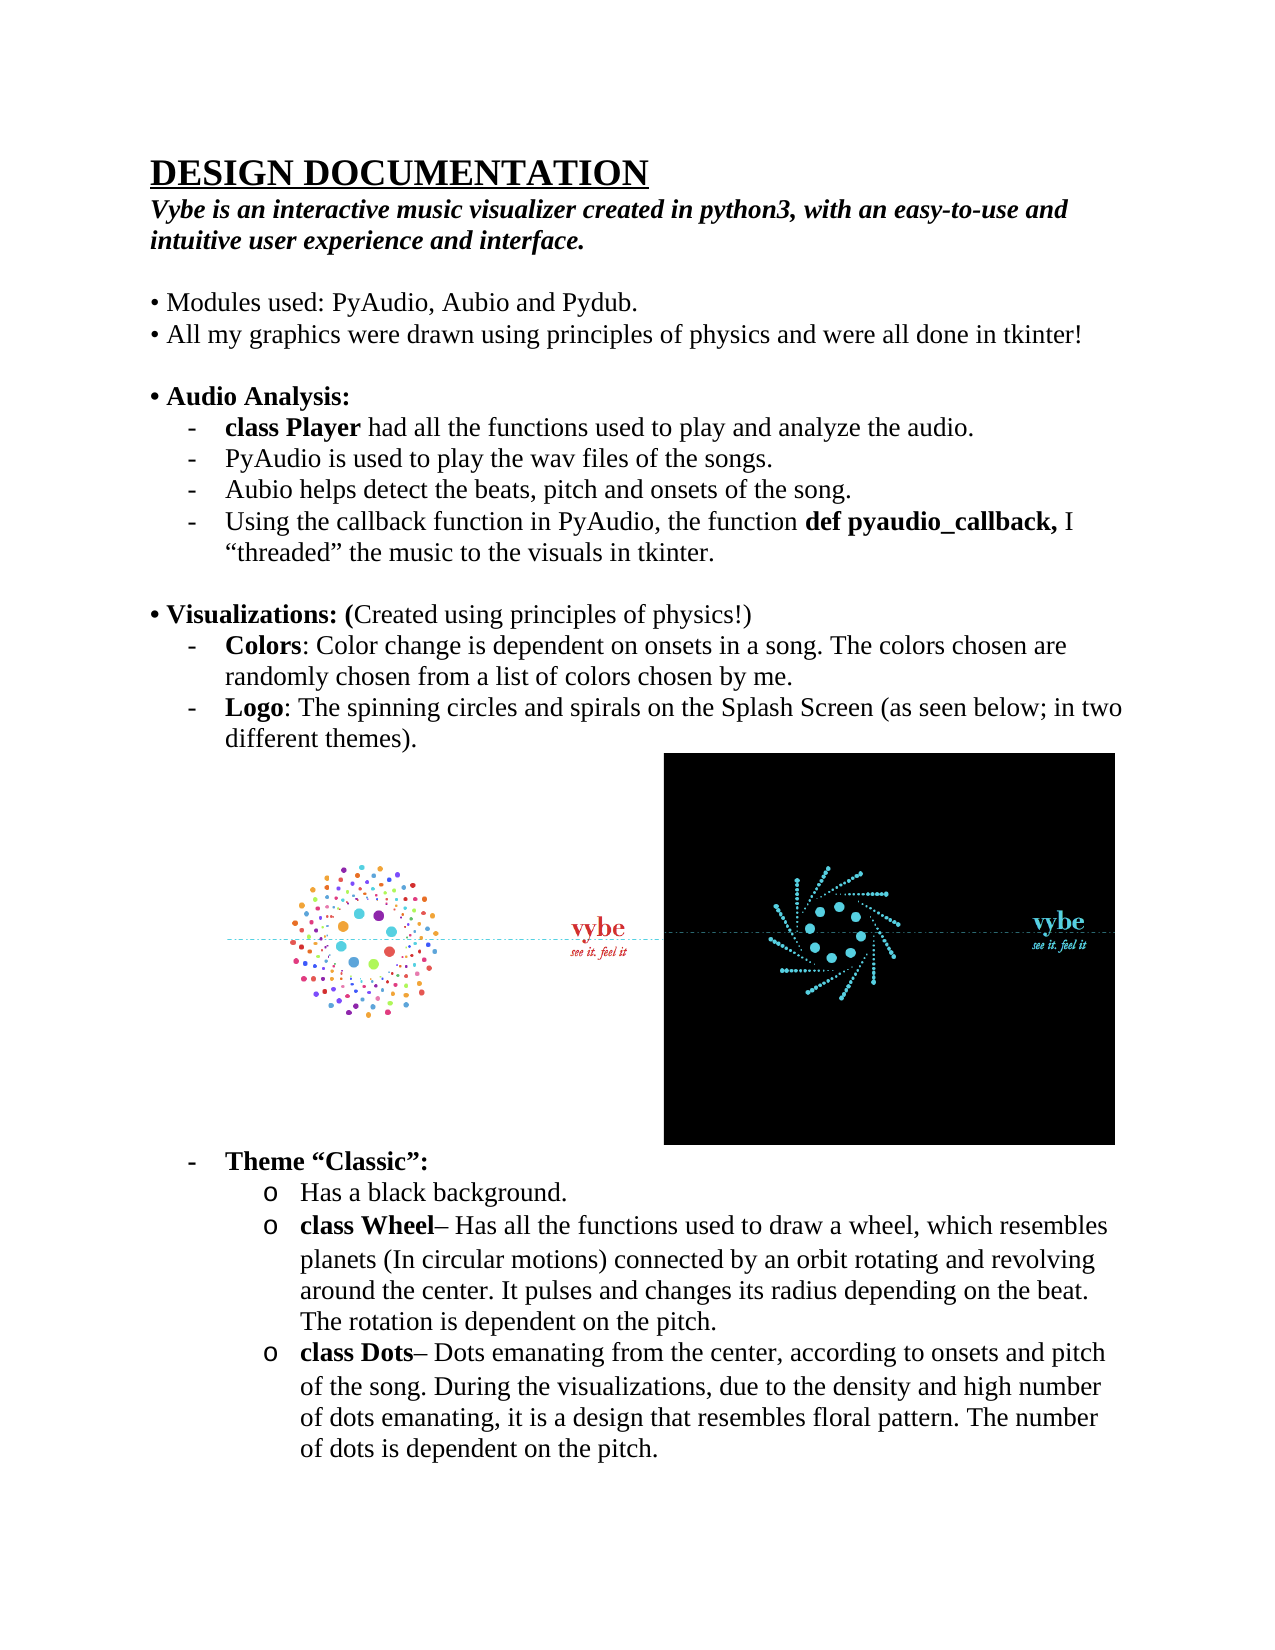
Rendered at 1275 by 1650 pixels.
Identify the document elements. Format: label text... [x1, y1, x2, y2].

text • Audio Analysis: [150, 380, 1125, 411]
list Has a black background. [262, 1176, 1125, 1209]
text DESIGN DOCUMENTATION [150, 150, 1125, 193]
list Colors: Color change is dependent on onsets in a song. The colors chosen are randomly chosen from a list of colors chosen by me. [187, 629, 1125, 691]
picture [225, 753, 1115, 1145]
text Vybe is an interactive music visualizer created in python3, with an easy-to-use and intuitive user experience and interface. [150, 193, 1125, 255]
list Using the callback function in PyAudio, the function def pyaudio_callback, I “threaded” the music to the visuals in tkinter. [187, 504, 1125, 567]
list Theme “Classic”: [187, 1145, 1125, 1176]
text • Modules used: PyAudio, Aubio and Pydub. [150, 287, 1125, 318]
list Aubio helps detect the beats, pitch and onsets of the song. [187, 473, 1125, 504]
list class Dots– Dots emanating from the center, according to onsets and pitch of the song. During the visualizations, due to the density and high number of dots emanating, it is a design that resembles floral pattern. The number of dots is dependent on the pitch. [262, 1336, 1125, 1463]
text • All my graphics were drawn using principles of physics and were all done in tkinter! [150, 318, 1125, 349]
list class Player had all the functions used to play and analyze the audio. [187, 411, 1125, 442]
list Logo: The spinning circles and spirals on the Splash Screen (as seen below; in two different themes). [187, 691, 1125, 754]
list PyAudio is used to play the wav files of the songs. [187, 442, 1125, 473]
list class Wheel– Has all the functions used to draw a wheel, which resembles planets (In circular motions) connected by an orbit rotating and revolving around the center. It pulses and changes its radius depending on the beat. The rotation is dependent on the pitch. [262, 1209, 1125, 1336]
text • Visualizations: (Created using principles of physics!) [150, 598, 1125, 629]
